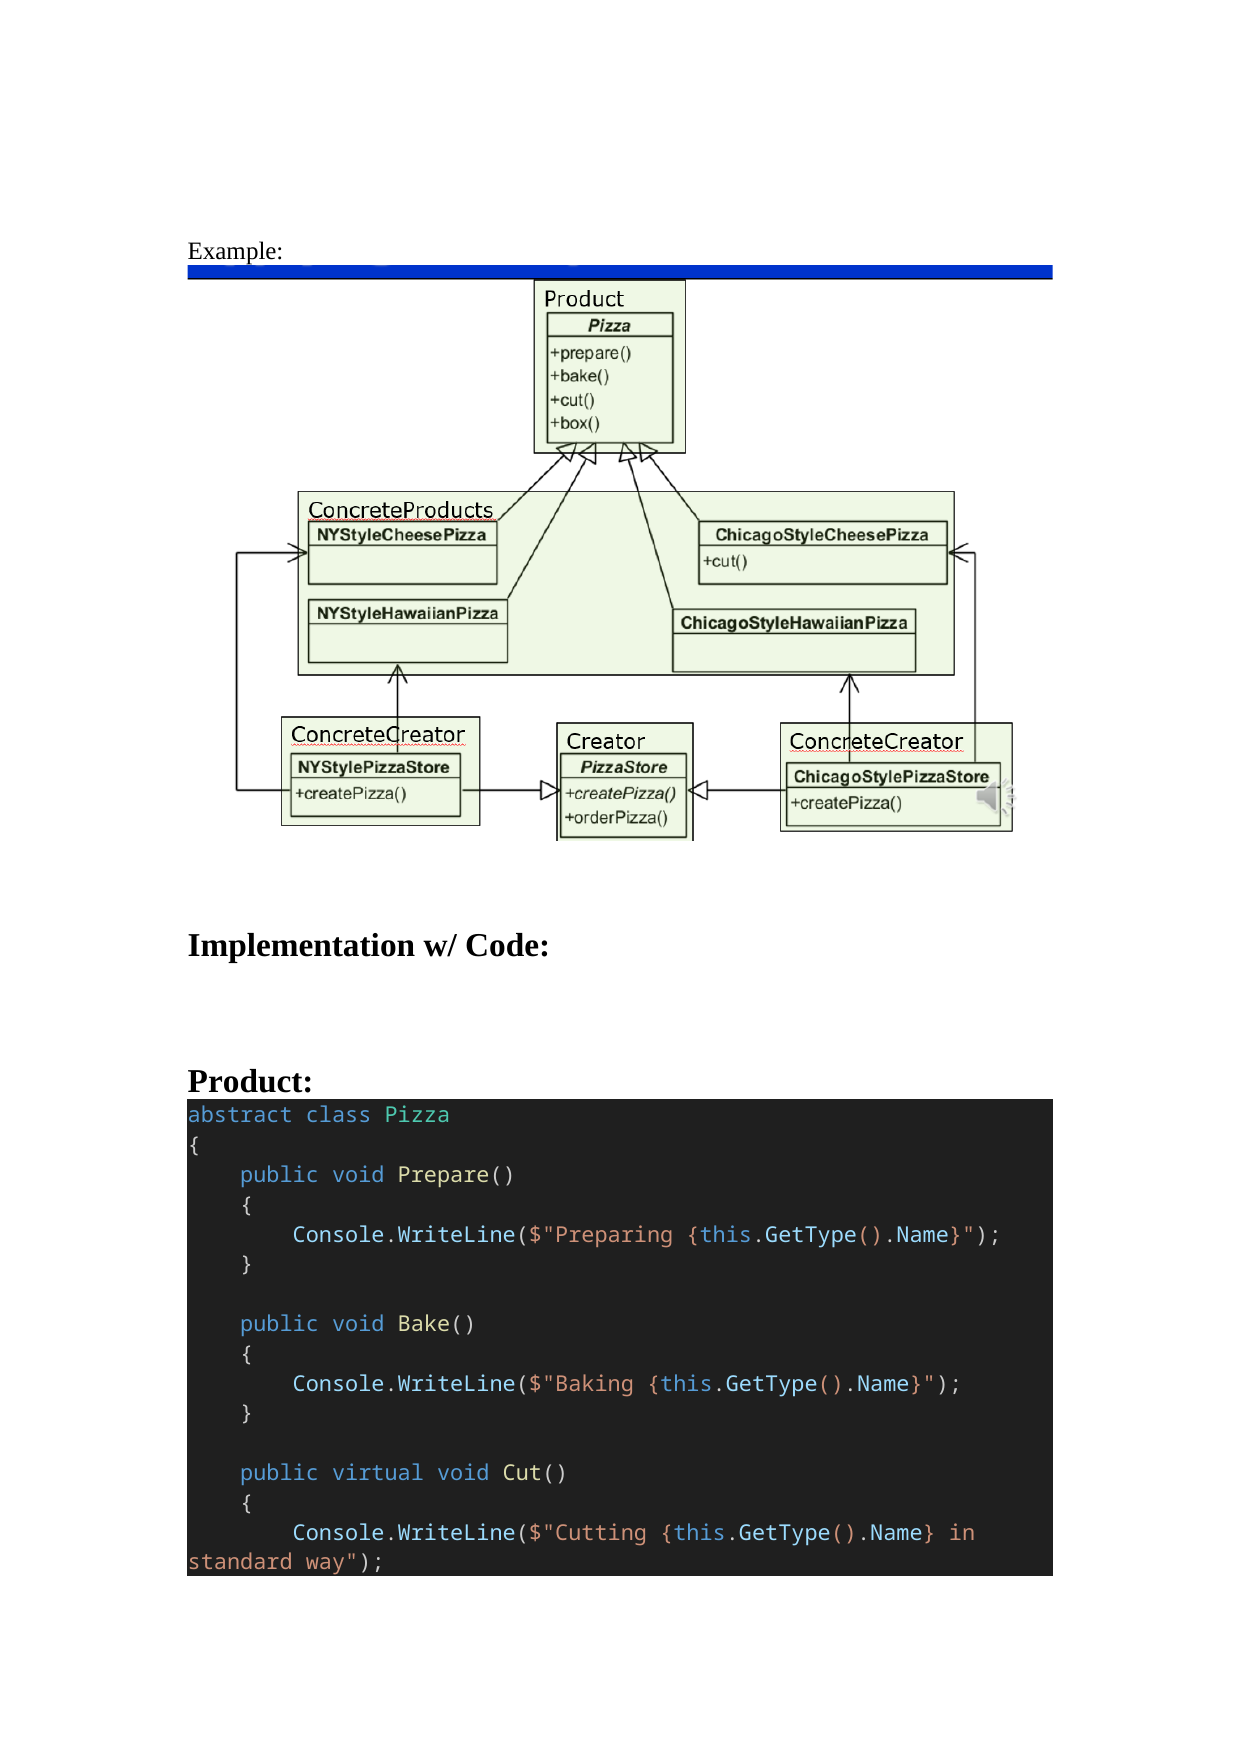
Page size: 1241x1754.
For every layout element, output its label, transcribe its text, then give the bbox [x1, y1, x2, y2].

text public virtual void Cut() [187, 1457, 1053, 1487]
text } [187, 1397, 1053, 1427]
subtitle Product: [187, 1061, 1053, 1099]
text public void Bake() [187, 1308, 1053, 1338]
text Example: [187, 236, 1053, 265]
text { [187, 1338, 1053, 1367]
text { [187, 1129, 1053, 1159]
text Console.WriteLine($"Baking {this.GetType().Name}"); [187, 1367, 1053, 1397]
text Console.WriteLine($"Preparing {this.GetType().Name}"); [187, 1218, 1053, 1248]
text { [187, 1487, 1053, 1516]
picture [187, 265, 1053, 841]
text { [187, 1189, 1053, 1218]
text public void Prepare() [187, 1159, 1053, 1189]
subtitle Implementation w/ Code: [187, 925, 1053, 963]
text Console.WriteLine($"Cutting {this.GetType().Name} in standard way"); [187, 1516, 1053, 1576]
text abstract class Pizza [187, 1099, 1053, 1129]
text } [187, 1248, 1053, 1278]
